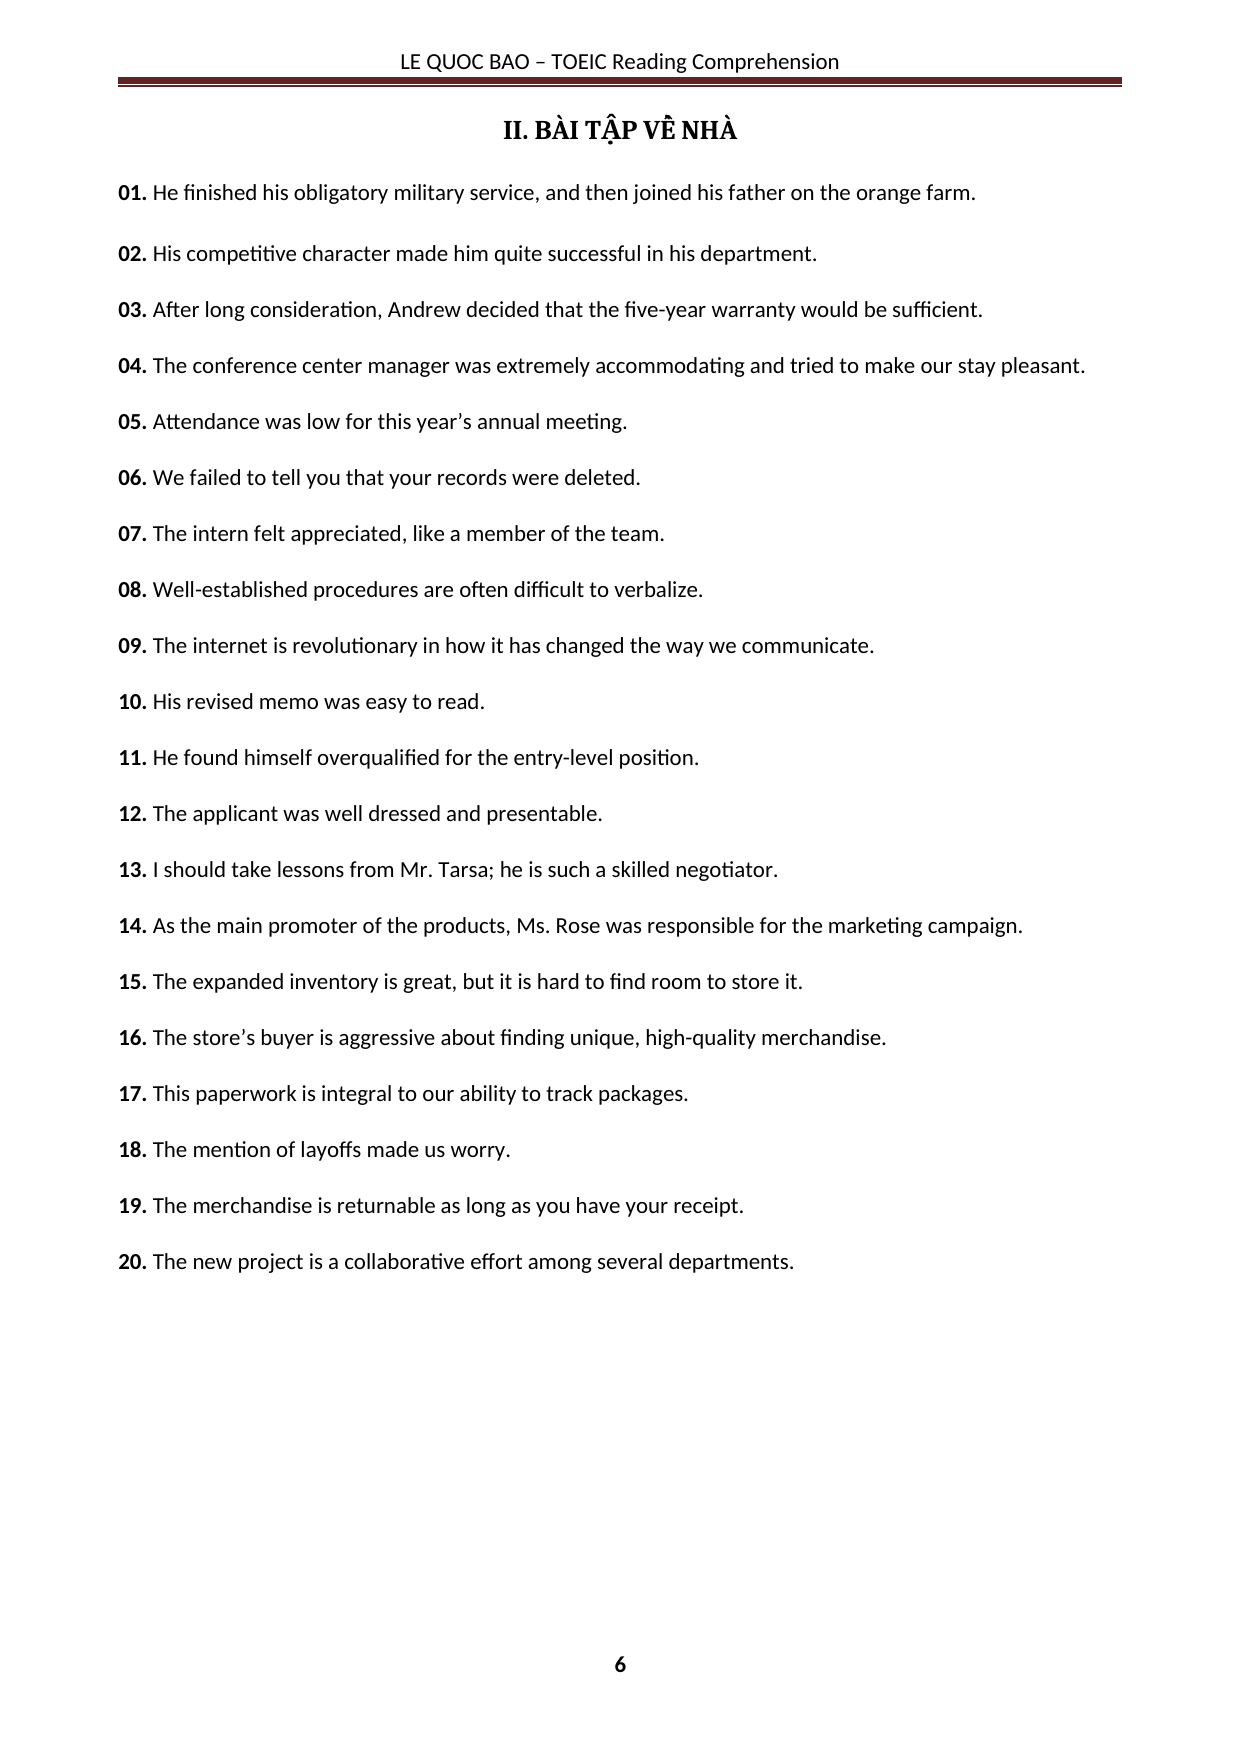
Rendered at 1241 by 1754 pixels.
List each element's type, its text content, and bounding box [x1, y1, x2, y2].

text 13. I should take lessons from Mr. Tarsa; he is such a skilled negotiator. [118, 855, 1122, 883]
text II. BÀI TẬP VỀ NHÀ [118, 115, 1122, 146]
text 01. He finished his obligatory military service, and then joined his father on the orange farm. [118, 178, 1122, 207]
text 11. He found himself overqualified for the entry-level position. [118, 743, 1122, 771]
text 02. His competitive character made him quite successful in his department. [118, 239, 1122, 267]
text 12. The applicant was well dressed and presentable. [118, 799, 1122, 827]
text 03. After long consideration, Andrew decided that the five-year warranty would be sufficient. [118, 295, 1122, 323]
text 14. As the main promoter of the products, Ms. Rose was responsible for the marketing campaign. [118, 911, 1122, 939]
text 04. The conference center manager was extremely accommodating and tried to make our stay pleasant. [118, 351, 1122, 379]
text 06. We failed to tell you that your records were deleted. [118, 463, 1122, 491]
text 17. This paperwork is integral to our ability to track packages. [118, 1079, 1122, 1107]
text 18. The mention of layoffs made us worry. [118, 1135, 1122, 1163]
text 20. The new project is a collaborative effort among several departments. [118, 1247, 1122, 1276]
text 16. The store’s buyer is aggressive about finding unique, high-quality merchandise. [118, 1023, 1122, 1051]
text 15. The expanded inventory is great, but it is hard to find room to store it. [118, 967, 1122, 995]
text 19. The merchandise is returnable as long as you have your receipt. [118, 1191, 1122, 1219]
text 05. Attendance was low for this year’s annual meeting. [118, 407, 1122, 435]
text 07. The intern felt appreciated, like a member of the team. [118, 519, 1122, 547]
text 10. His revised memo was easy to read. [118, 687, 1122, 715]
text 08. Well-established procedures are often difficult to verbalize. [118, 575, 1122, 603]
text 09. The internet is revolutionary in how it has changed the way we communicate. [118, 631, 1122, 659]
